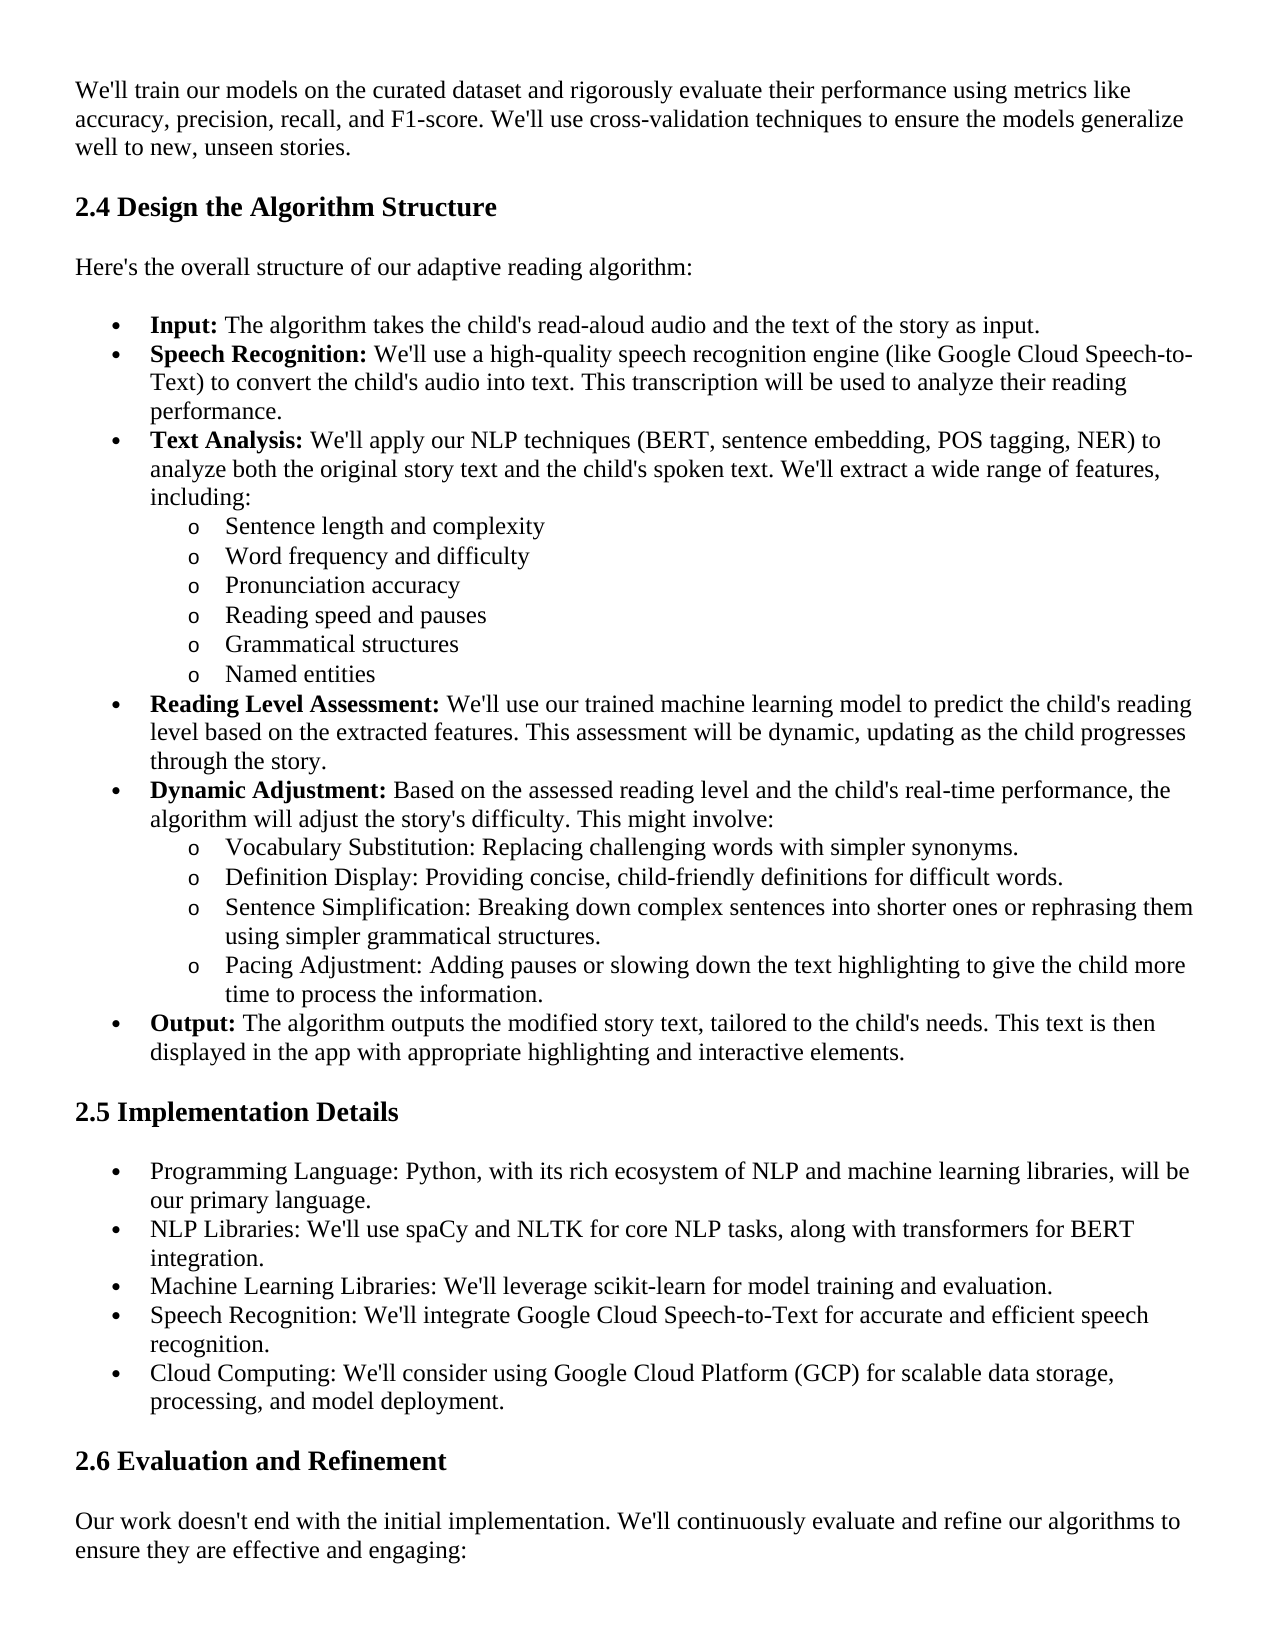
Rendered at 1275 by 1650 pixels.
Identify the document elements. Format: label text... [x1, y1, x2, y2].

list Speech Recognition: We'll integrate Google Cloud Speech-to-Text for accurate and efficient speech recognition. [112, 1300, 1200, 1358]
list NLP Libraries: We'll use spaCy and NLTK for core NLP tasks, along with transformers for BERT integration. [112, 1214, 1200, 1271]
list Sentence Simplification: Breaking down complex sentences into shorter ones or rephrasing them using simpler grammatical structures. [187, 892, 1200, 950]
text 2.4 Design the Algorithm Structure [75, 190, 1200, 223]
text 2.5 Implementation Details [75, 1095, 1200, 1127]
list Named entities [187, 659, 1200, 689]
list Machine Learning Libraries: We'll leverage scikit-learn for model training and evaluation. [112, 1271, 1200, 1300]
list Vocabulary Substitution: Replacing challenging words with simpler synonyms. [187, 832, 1200, 862]
list Definition Display: Providing concise, child-friendly definitions for difficult words. [187, 862, 1200, 892]
list Output: The algorithm outputs the modified story text, tailored to the child's needs. This text is then displayed in the app with appropriate highlighting and interactive elements. [112, 1008, 1200, 1066]
list Pacing Adjustment: Adding pauses or slowing down the text highlighting to give the child more time to process the information. [187, 950, 1200, 1008]
text Here's the overall structure of our adaptive reading algorithm: [75, 252, 1200, 281]
list Input: The algorithm takes the child's read-aloud audio and the text of the story as input. [112, 310, 1200, 339]
text We'll train our models on the curated dataset and rigorously evaluate their performance using metrics like accuracy, precision, recall, and F1-score. We'll use cross-validation techniques to ensure the models generalize well to new, unseen stories. [75, 75, 1200, 161]
list Sentence length and complexity [187, 511, 1200, 541]
list Speech Recognition: We'll use a high-quality speech recognition engine (like Google Cloud Speech-to-Text) to convert the child's audio into text. This transcription will be used to analyze their reading performance. [112, 339, 1200, 425]
list Reading Level Assessment: We'll use our trained machine learning model to predict the child's reading level based on the extracted features. This assessment will be dynamic, updating as the child progresses through the story. [112, 689, 1200, 775]
text Our work doesn't end with the initial implementation. We'll continuously evaluate and refine our algorithms to ensure they are effective and engaging: [75, 1506, 1200, 1563]
list Reading speed and pauses [187, 600, 1200, 629]
list Dynamic Adjustment: Based on the assessed reading level and the child's real-time performance, the algorithm will adjust the story's difficulty. This might involve: [112, 775, 1200, 832]
list Programming Language: Python, with its rich ecosystem of NLP and machine learning libraries, will be our primary language. [112, 1156, 1200, 1214]
list Grammatical structures [187, 629, 1200, 659]
list Word frequency and difficulty [187, 541, 1200, 570]
list Pronunciation accuracy [187, 570, 1200, 600]
list Cloud Computing: We'll consider using Google Cloud Platform (GCP) for scalable data storage, processing, and model deployment. [112, 1358, 1200, 1415]
list Text Analysis: We'll apply our NLP techniques (BERT, sentence embedding, POS tagging, NER) to analyze both the original story text and the child's spoken text. We'll extract a wide range of features, including: [112, 425, 1200, 511]
text 2.6 Evaluation and Refinement [75, 1444, 1200, 1477]
